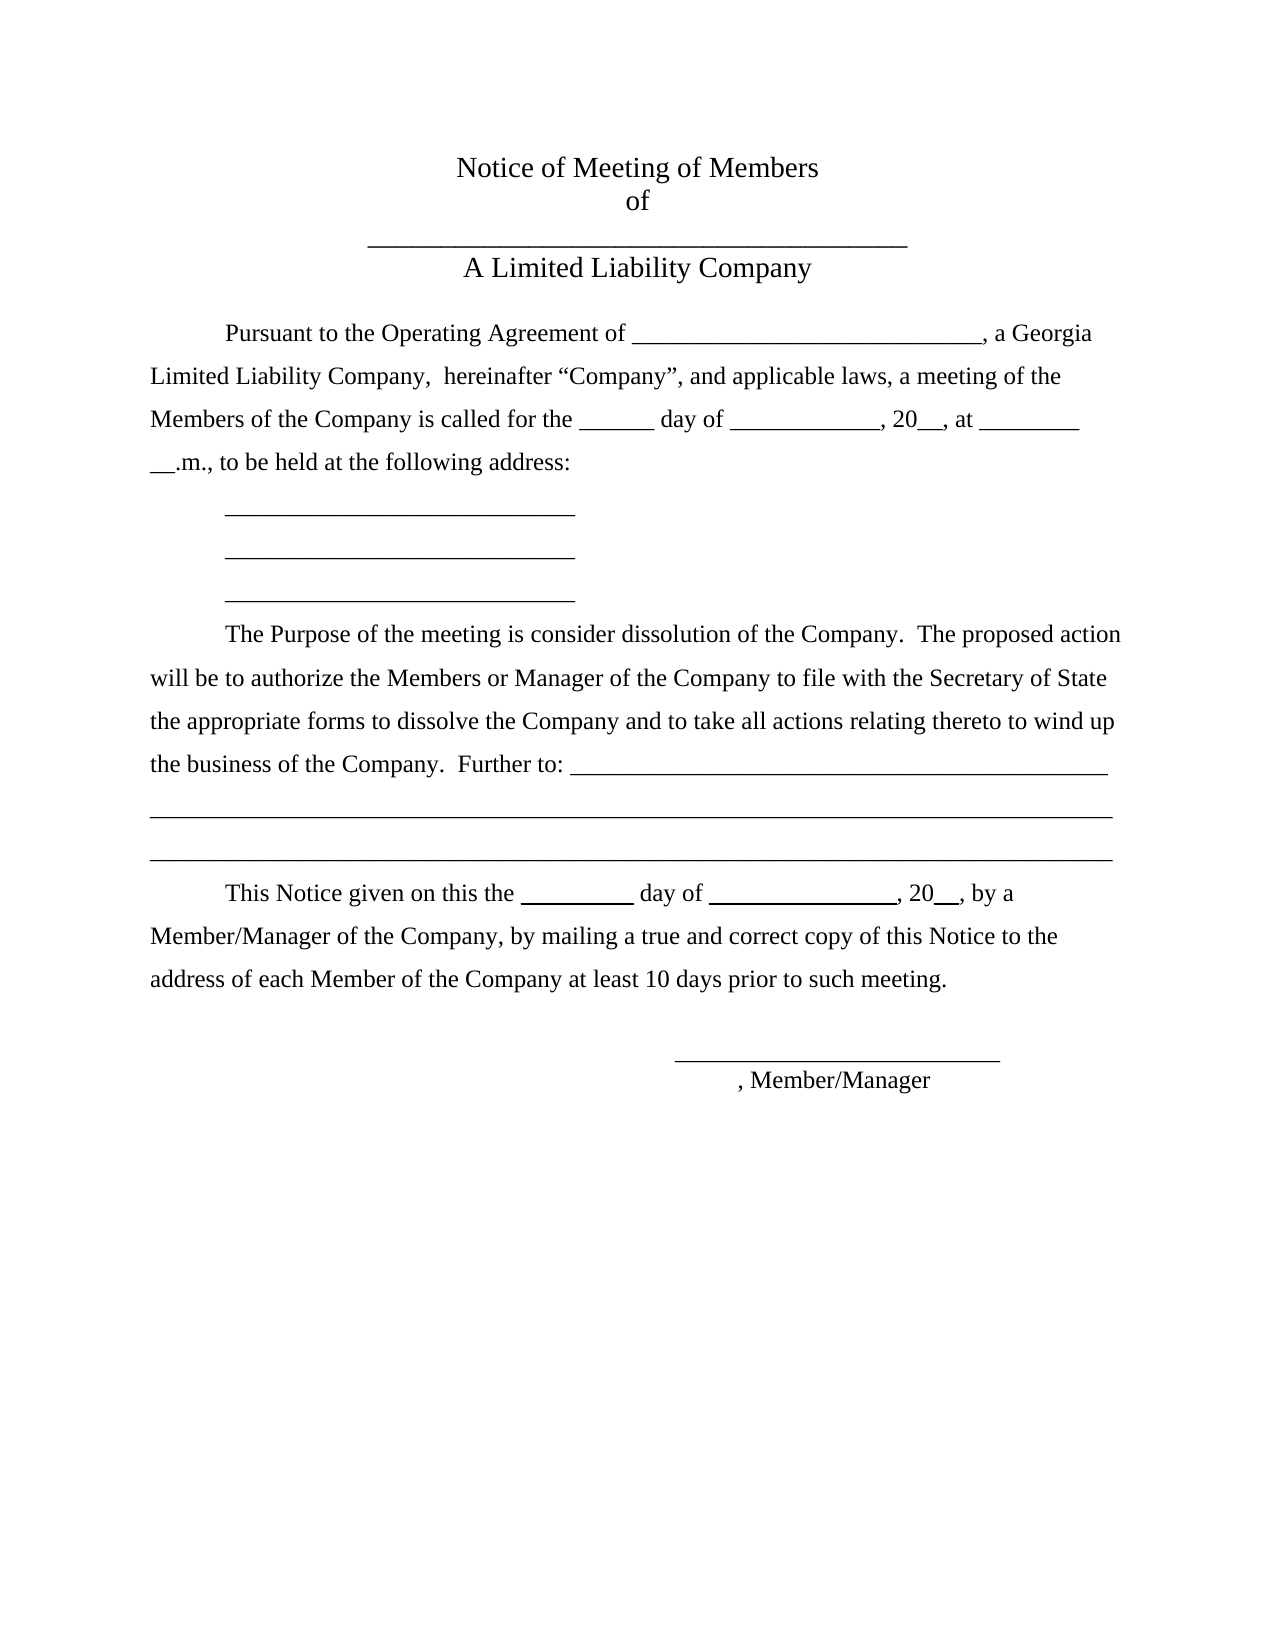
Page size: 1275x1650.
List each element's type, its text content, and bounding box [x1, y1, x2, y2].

text of [150, 183, 1125, 217]
text ____________________________ [150, 533, 1125, 562]
text _____________________________________ [150, 217, 1125, 251]
subtitle A Limited Liability Company [150, 251, 1125, 284]
text Pursuant to the Operating Agreement of ____________________________, a Georgia Limited Liability Company, hereinafter “Company”, and applicable laws, a meeting of the Members of the Company is called for the ______ day of ____________, 20__, at ________ __.m., to be held at the following address: [150, 318, 1125, 476]
text ____________________________ [150, 490, 1125, 519]
text _____________________________________________________________________________ [150, 835, 1125, 864]
text __________________________ [225, 1036, 1125, 1065]
text _____________________________________________________________________________ [150, 792, 1125, 821]
text , Member/Manager [150, 1065, 1125, 1094]
text ____________________________ [150, 576, 1125, 605]
text This Notice given on this the _________ day of _______________, 20__, by a Member/Manager of the Company, by mailing a true and correct copy of this Notice to the address of each Member of the Company at least 10 days prior to such meeting. [150, 878, 1125, 993]
subtitle Notice of Meeting of Members [150, 150, 1125, 183]
text The Purpose of the meeting is consider dissolution of the Company. The proposed action will be to authorize the Members or Manager of the Company to file with the Secretary of State the appropriate forms to dissolve the Company and to take all actions relating thereto to wind up the business of the Company. Further to: ___________________________________________ [150, 619, 1125, 778]
